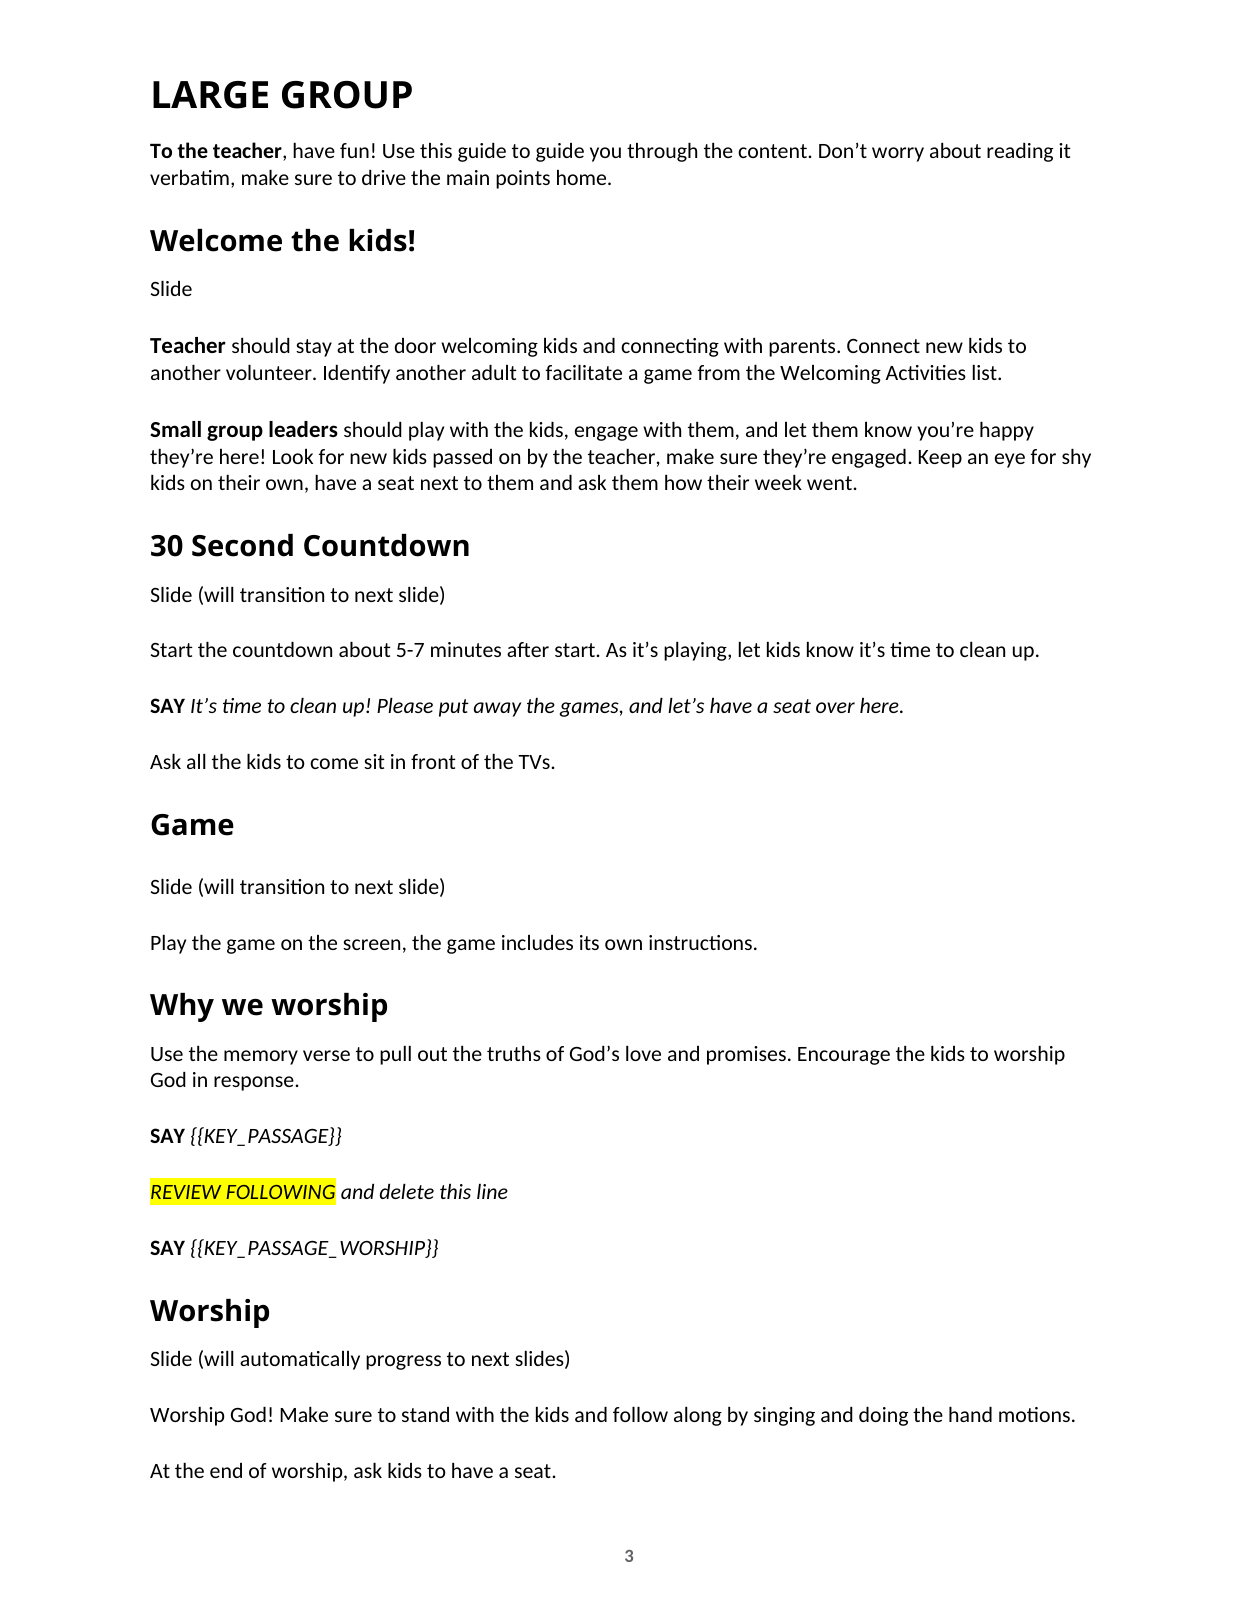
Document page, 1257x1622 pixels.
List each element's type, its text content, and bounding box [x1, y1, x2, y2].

text SAY {{KEY_PASSAGE_WORSHIP}} [150, 1234, 1093, 1261]
text To the teacher, have fun! Use this guide to guide you through the content. Don’t worry about reading it verbatim, make sure to drive the main points home. [150, 137, 1093, 191]
text REVIEW FOLLOWING and delete this line [336, 1178, 1093, 1205]
text Game [150, 804, 1093, 844]
text Slide (will transition to next slide) [150, 581, 1093, 607]
subtitle Worship [150, 1290, 1093, 1329]
text At the end of worship, ask kids to have a seat. [150, 1457, 1093, 1483]
subtitle Welcome the kids! [150, 220, 1093, 259]
text Slide (will automatically progress to next slides) [150, 1345, 1093, 1372]
text Worship God! Make sure to stand with the kids and follow along by singing and doing the hand motions. [150, 1401, 1093, 1428]
subtitle 30 Second Countdown [150, 525, 1093, 565]
text Teacher should stay at the door welcoming kids and connecting with parents. Connect new kids to another volunteer. Identify another adult to facilitate a game from the Welcoming Activities list. [150, 331, 1093, 386]
text SAY It’s time to clean up! Please put away the games, and let’s have a seat over here. [150, 692, 1093, 719]
text Slide [150, 275, 1093, 302]
text Play the game on the screen, the game includes its own instructions. [150, 929, 1093, 955]
subtitle LARGE GROUP [150, 68, 1093, 119]
text Slide (will transition to next slide) [150, 873, 1093, 899]
subtitle Why we worship [150, 984, 1093, 1024]
text SAY {{KEY_PASSAGE}} [150, 1122, 1093, 1149]
text Start the countdown about 5-7 minutes after start. As it’s playing, let kids know it’s time to clean up. [150, 637, 1093, 663]
text Ask all the kids to come sit in front of the TVs. [150, 748, 1093, 775]
text Use the memory verse to pull out the truths of God’s love and promises. Encourage the kids to worship God in response. [150, 1040, 1093, 1093]
text Small group leaders should play with the kids, engage with them, and let them know you’re happy they’re here! Look for new kids passed on by the teacher, make sure they’re engaged. Keep an eye for shy kids on their own, have a seat next to them and ask them how their week went. [150, 415, 1093, 496]
